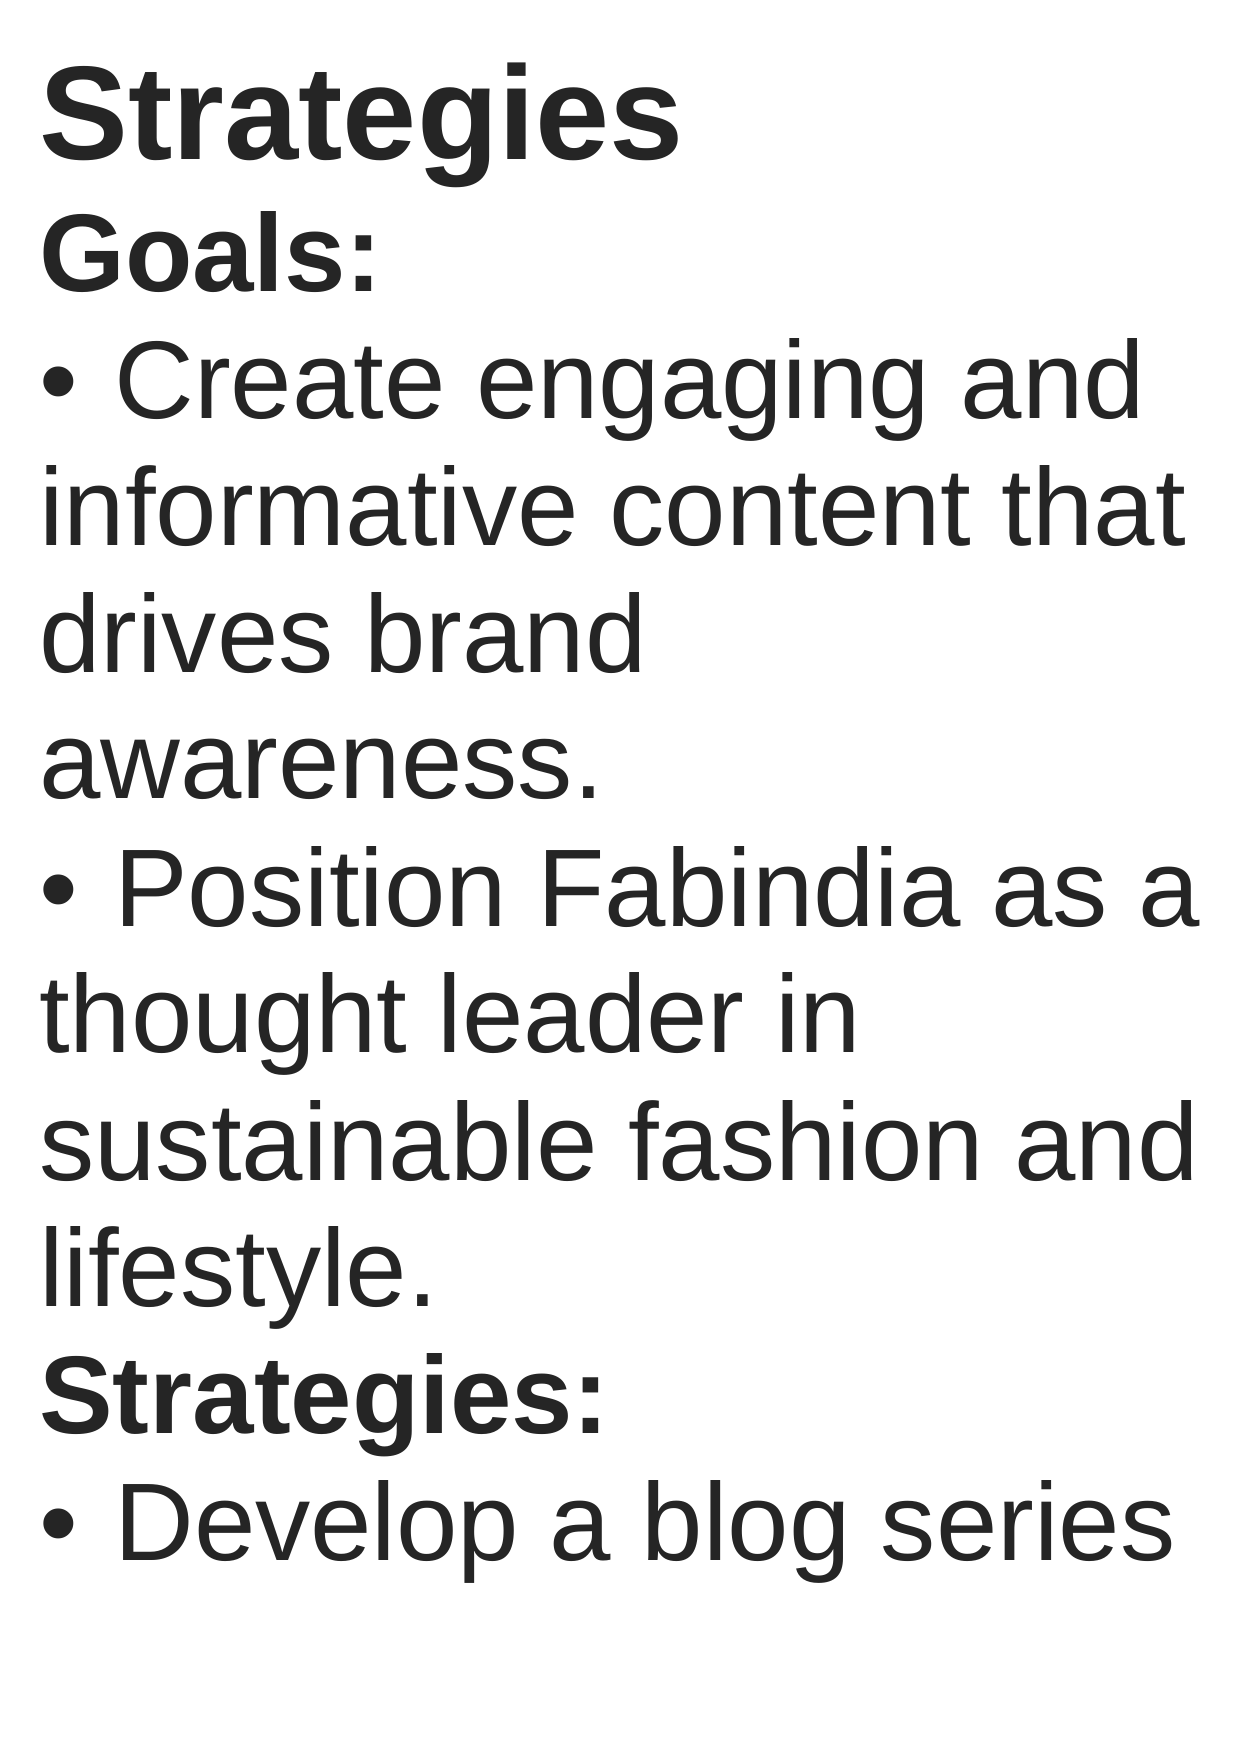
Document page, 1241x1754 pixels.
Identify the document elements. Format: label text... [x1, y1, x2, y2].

list Position Fabindia as a thought leader in sustainable fashion and lifestyle. [39, 822, 1201, 1330]
text Strategies [39, 34, 1201, 187]
list Develop a blog series [39, 1457, 1201, 1584]
list Create engaging and informative content that drives brand awareness. [39, 314, 1201, 822]
text Strategies: [39, 1330, 1201, 1457]
text Goals: [39, 187, 1201, 314]
